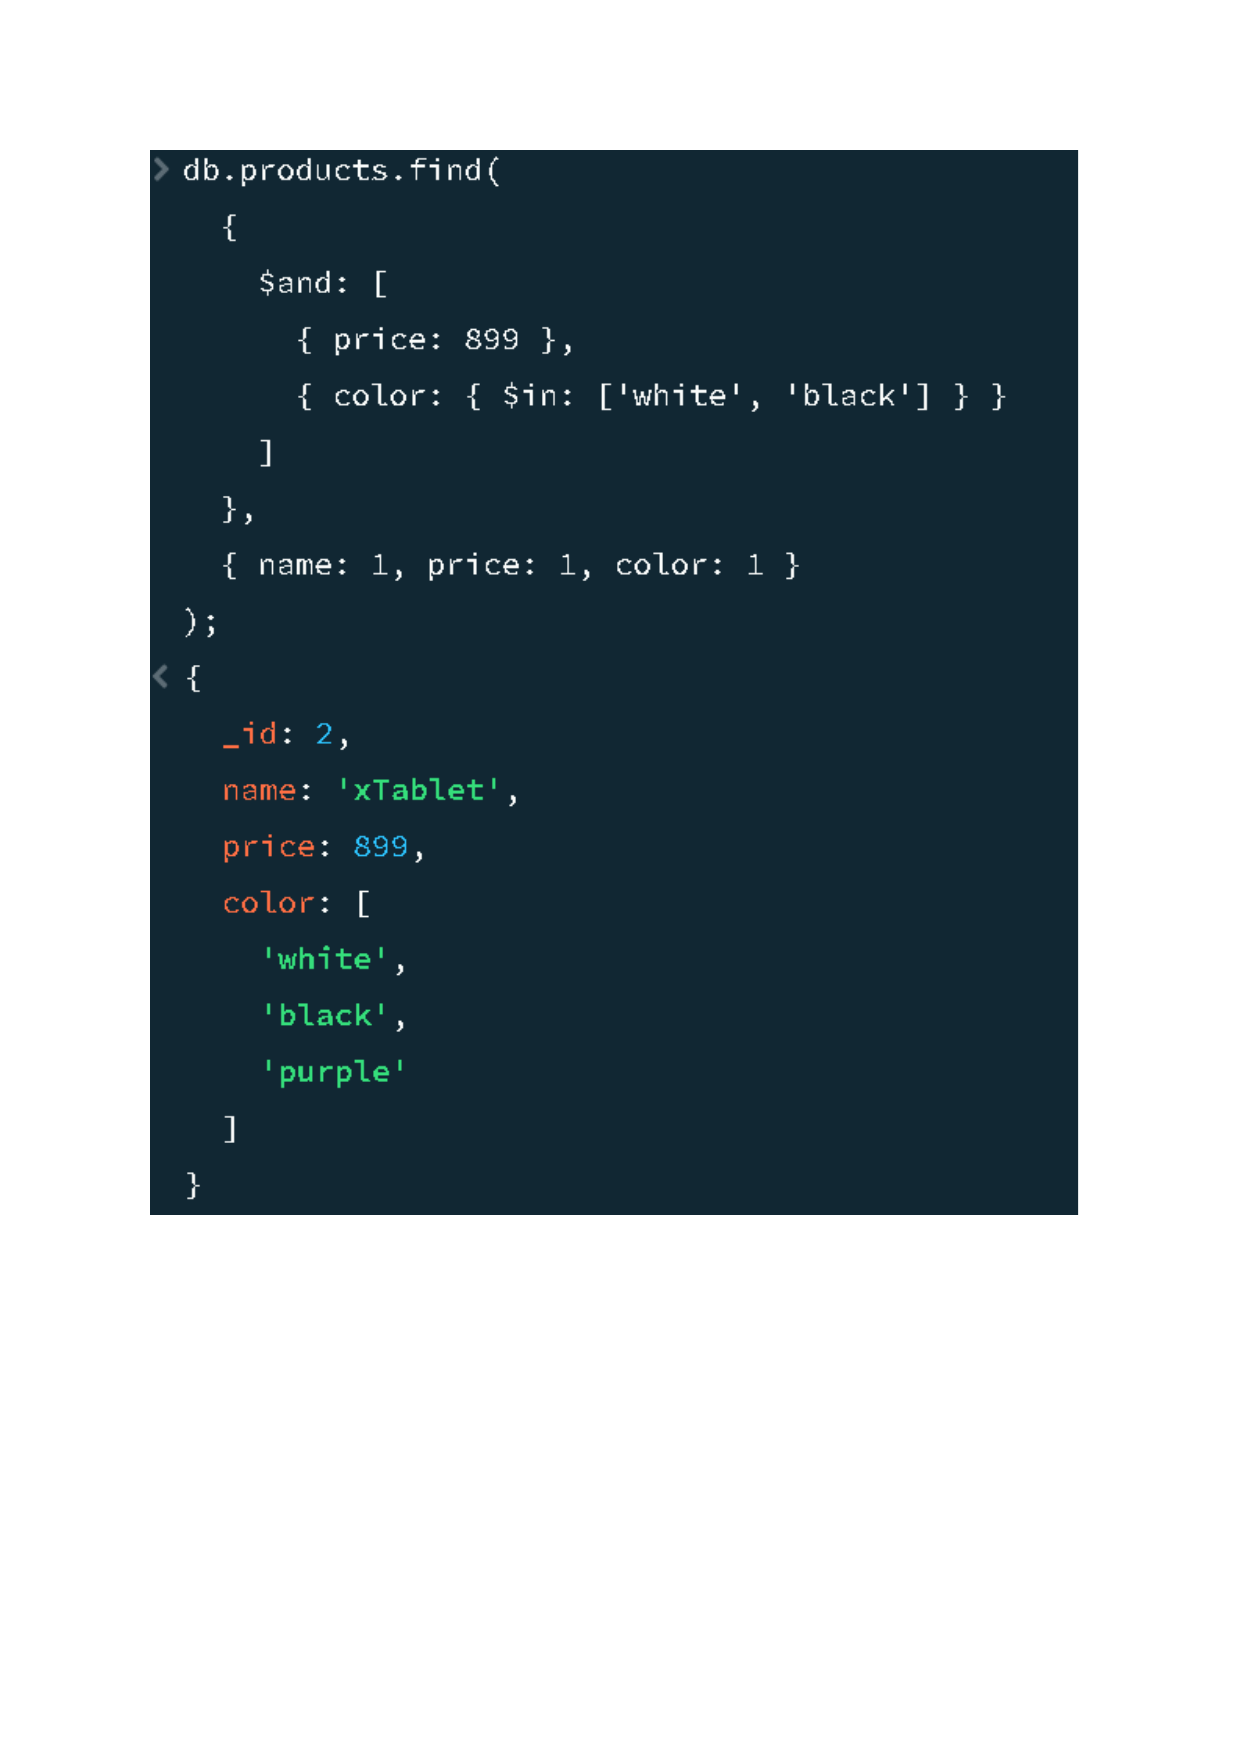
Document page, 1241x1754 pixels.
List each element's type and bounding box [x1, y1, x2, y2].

picture [150, 150, 1079, 1215]
